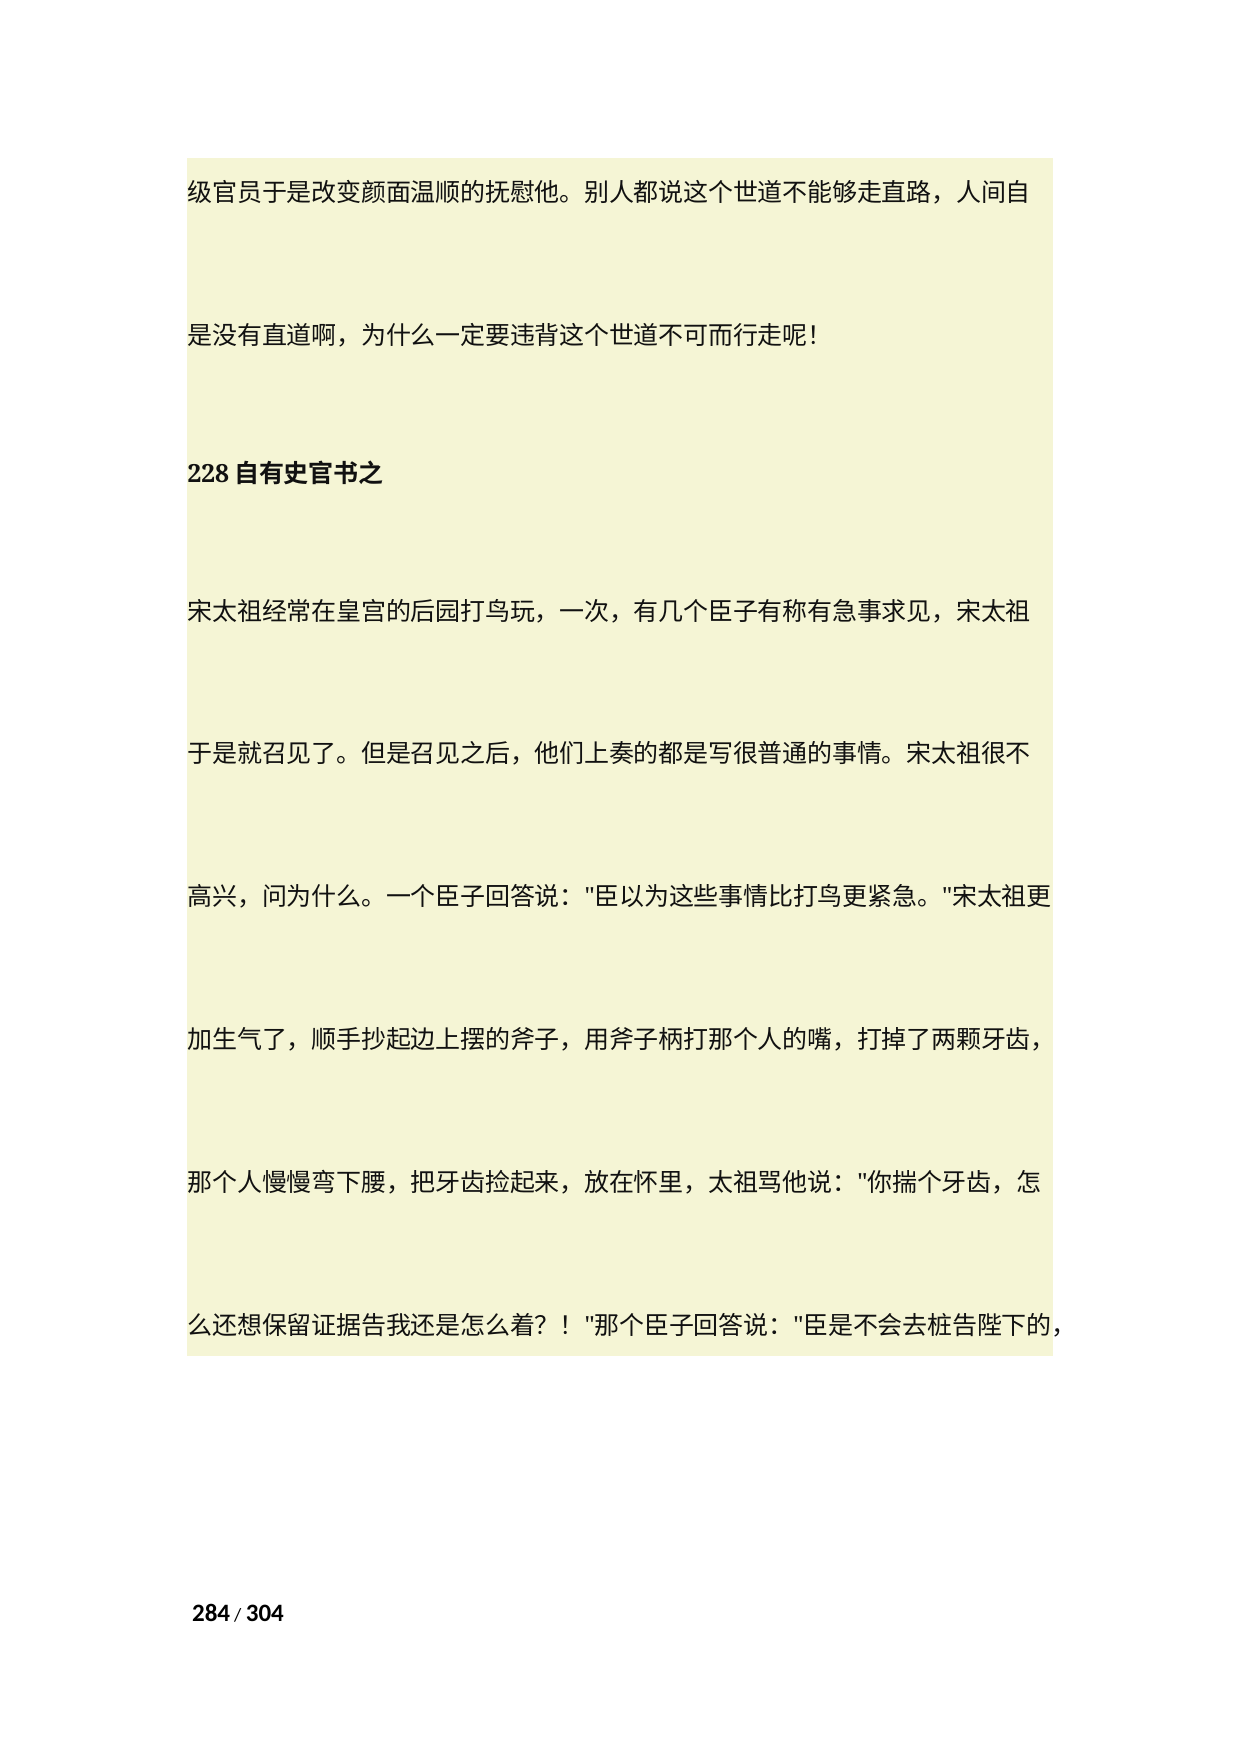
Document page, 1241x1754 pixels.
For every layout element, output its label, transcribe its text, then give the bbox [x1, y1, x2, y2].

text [187, 158, 1053, 366]
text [187, 577, 1053, 1356]
text 228自有史官书之 [187, 439, 1053, 504]
